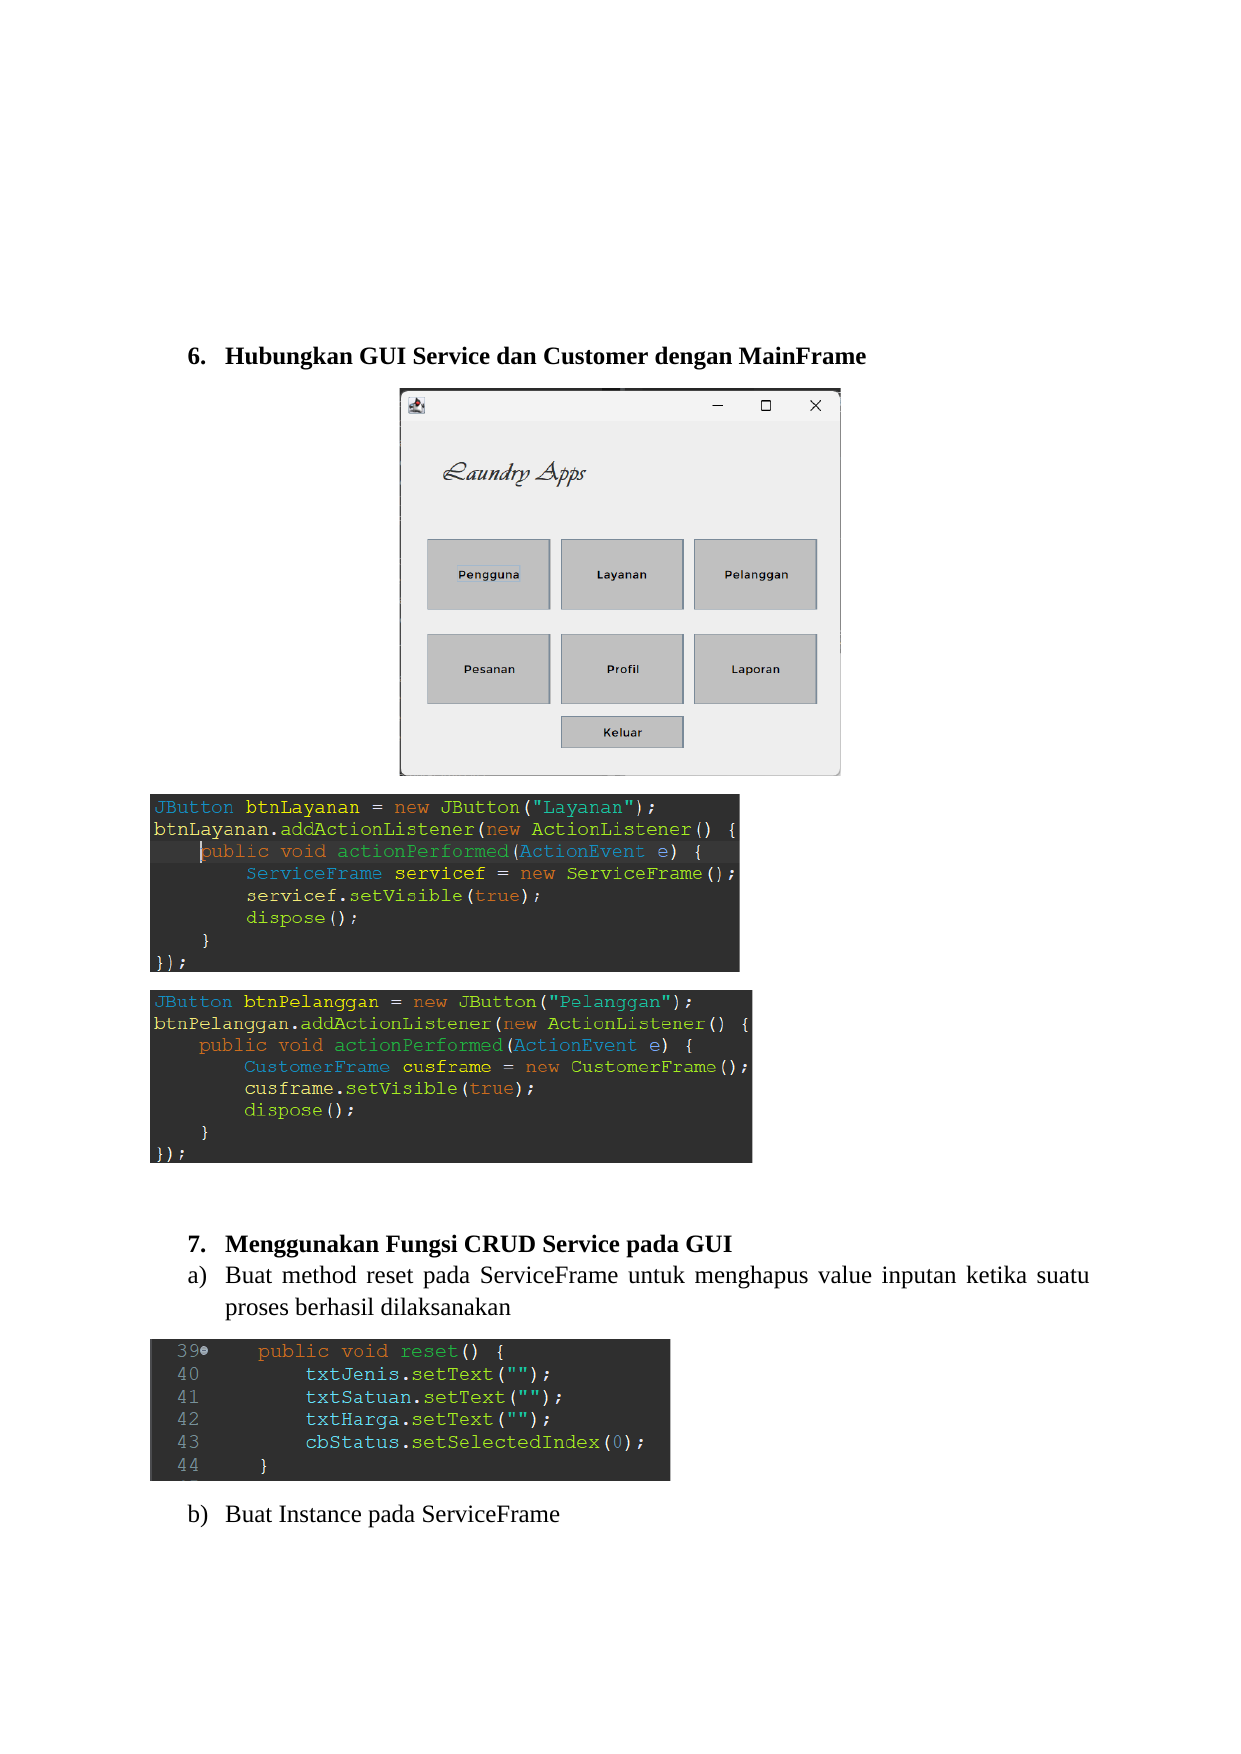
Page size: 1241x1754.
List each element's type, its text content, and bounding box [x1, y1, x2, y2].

picture [150, 1339, 671, 1481]
picture [150, 794, 740, 972]
picture [150, 990, 753, 1163]
list Hubungkan GUI Service dan Customer dengan MainFrame [187, 341, 1090, 369]
list Menggunakan Fungsi CRUD Service pada GUI [187, 1229, 1090, 1258]
list Buat Instance pada ServiceFrame [187, 1499, 1090, 1528]
list Buat method reset pada ServiceFrame untuk menghapus value inputan ketika suatu proses berhasil dilaksanakan [187, 1261, 1090, 1320]
picture [399, 388, 841, 776]
